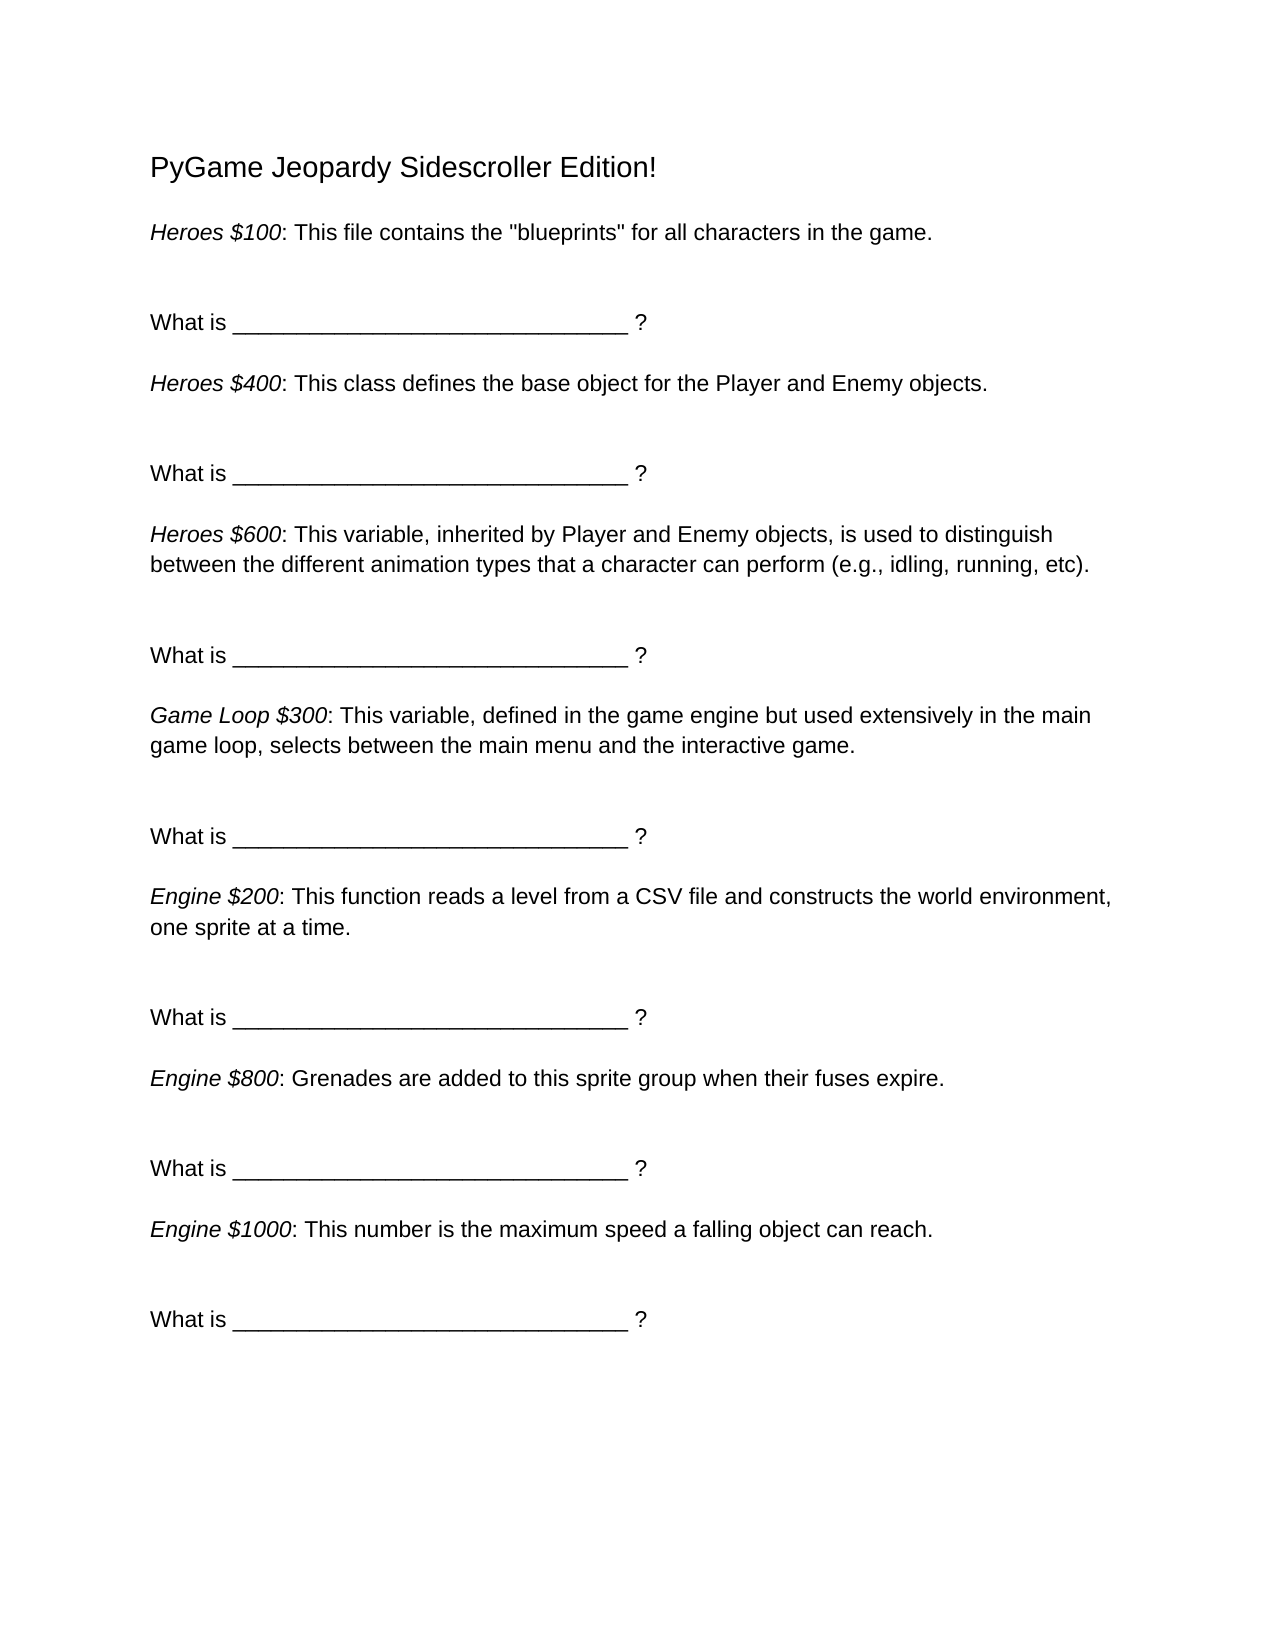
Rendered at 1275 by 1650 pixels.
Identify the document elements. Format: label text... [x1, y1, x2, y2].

text What is _______________________________ ? [150, 1004, 1125, 1031]
text Engine $800: Grenades are added to this sprite group when their fuses expire. [150, 1064, 1125, 1091]
text Heroes $600: This variable, inherited by Player and Enemy objects, is used to distinguish between the different animation types that a character can perform (e.g., idling, running, etc). [150, 521, 1125, 577]
text What is _______________________________ ? [150, 823, 1125, 849]
text What is _______________________________ ? [150, 460, 1125, 487]
text What is _______________________________ ? [150, 1306, 1125, 1333]
text Game Loop $300: This variable, defined in the game engine but used extensively in the main game loop, selects between the main menu and the interactive game. [150, 702, 1125, 759]
text PyGame Jeopardy Sidescroller Edition! [150, 150, 1125, 183]
text Engine $1000: This number is the maximum speed a falling object can reach. [150, 1216, 1125, 1242]
text What is _______________________________ ? [150, 309, 1125, 336]
text Engine $200: This function reads a level from a CSV file and constructs the world environment, one sprite at a time. [150, 883, 1125, 940]
text What is _______________________________ ? [150, 642, 1125, 668]
text What is _______________________________ ? [150, 1155, 1125, 1182]
text Heroes $100: This file contains the "blueprints" for all characters in the game. [150, 219, 1125, 245]
text Heroes $400: This class defines the base object for the Player and Enemy objects. [150, 370, 1125, 396]
